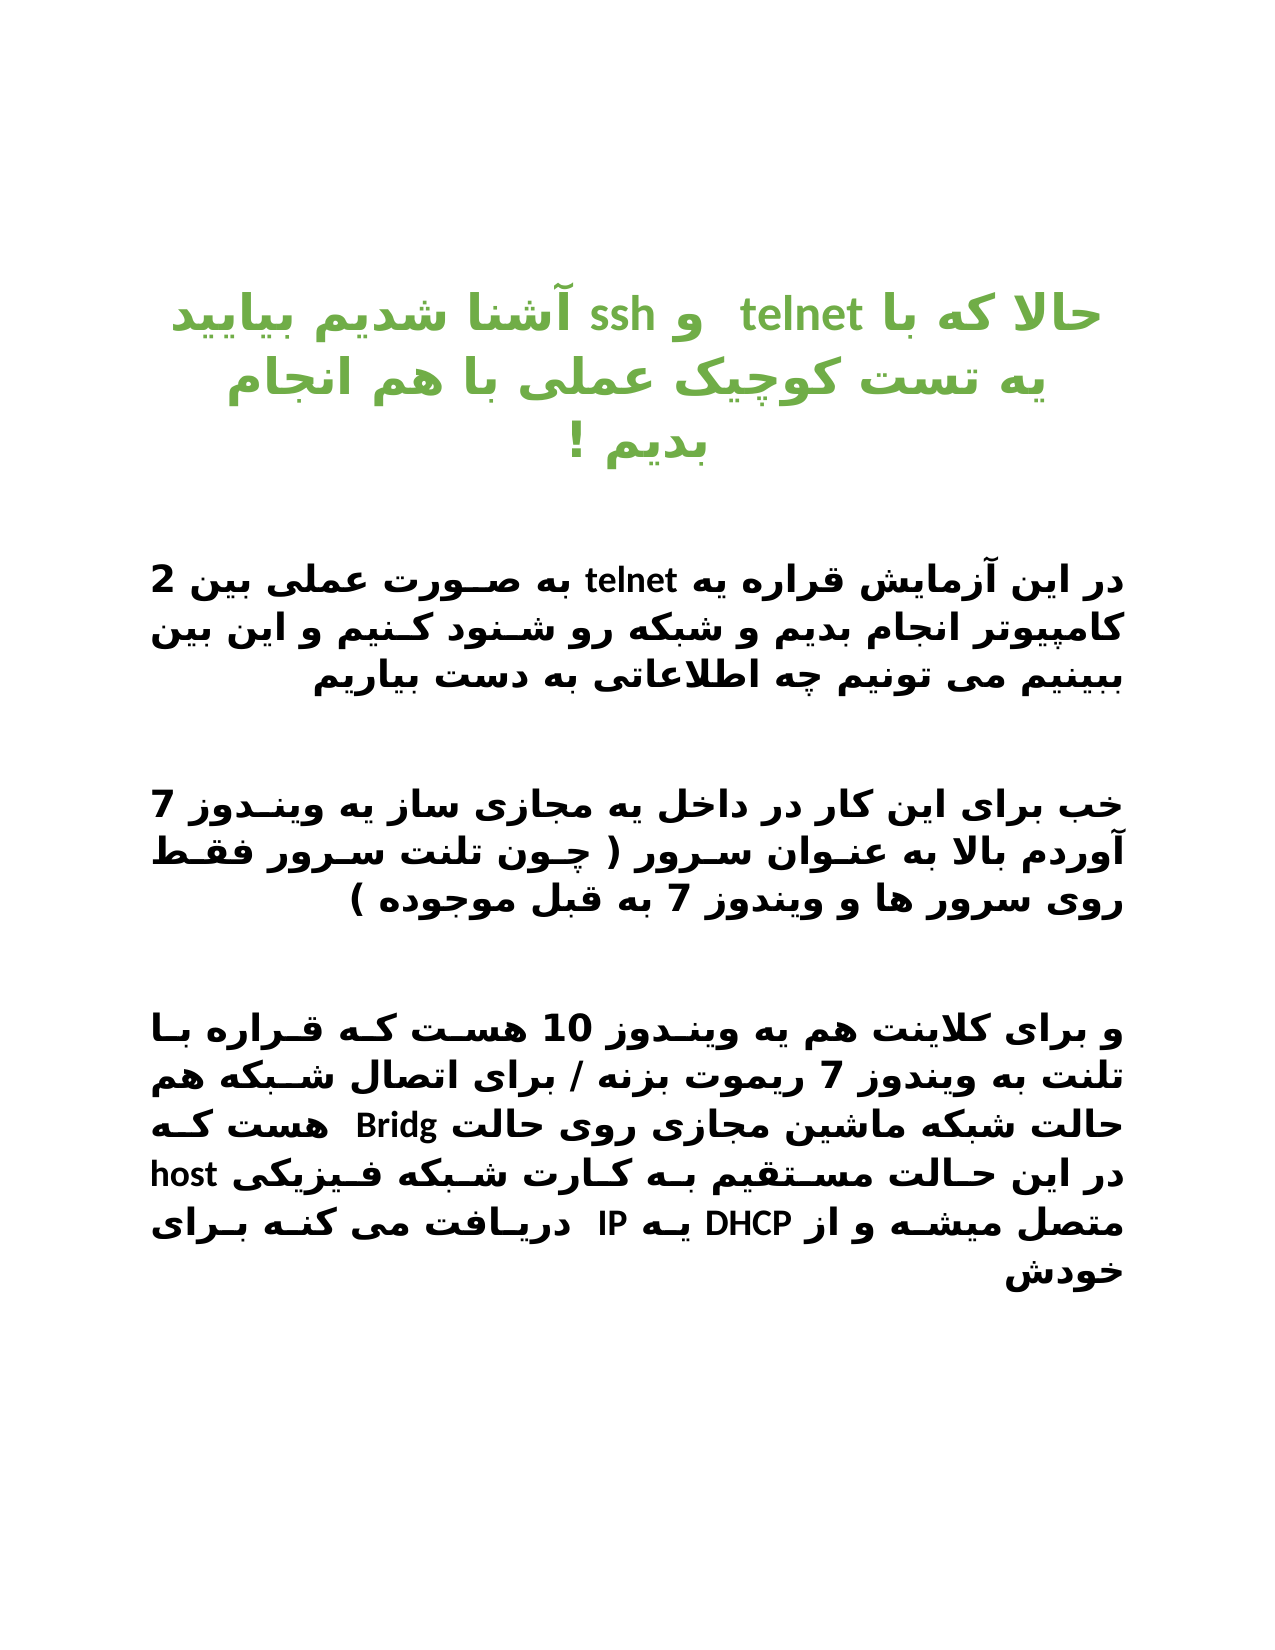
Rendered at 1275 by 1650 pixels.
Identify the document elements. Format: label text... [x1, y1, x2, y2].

text در این آزمایش قراره یه telnet به صورت عملی بین 2 کامپیوتر انجام بدیم و شبکه رو شنود کنیم و این بین ببینیم می تونیم چه اطلاعاتی به دست بیاریم [150, 556, 1125, 696]
text و برای کلاینت هم یه ویندوز 10 هست که قراره با تلنت به ویندوز 7 ریموت بزنه / برای اتصال شبکه هم حالت شبکه ماشین مجازی روی حالت Bridg هست که در این حالت مستقیم به کارت شبکه فیزیکی host متصل میشه و از DHCP یه IP دریافت می کنه برای خودش [150, 1007, 1125, 1292]
text خب برای این کار در داخل یه مجازی ساز یه ویندوز 7 آوردم بالا به عنوان سرور ( چون تلنت سرور فقط روی سرور ها و ویندوز 7 به قبل موجوده ) [150, 783, 1125, 920]
text حالا که با telnet و ssh آشنا شدیم بیایید یه تست کوچیک عملی با هم انجام بدیم ! [150, 282, 1125, 469]
